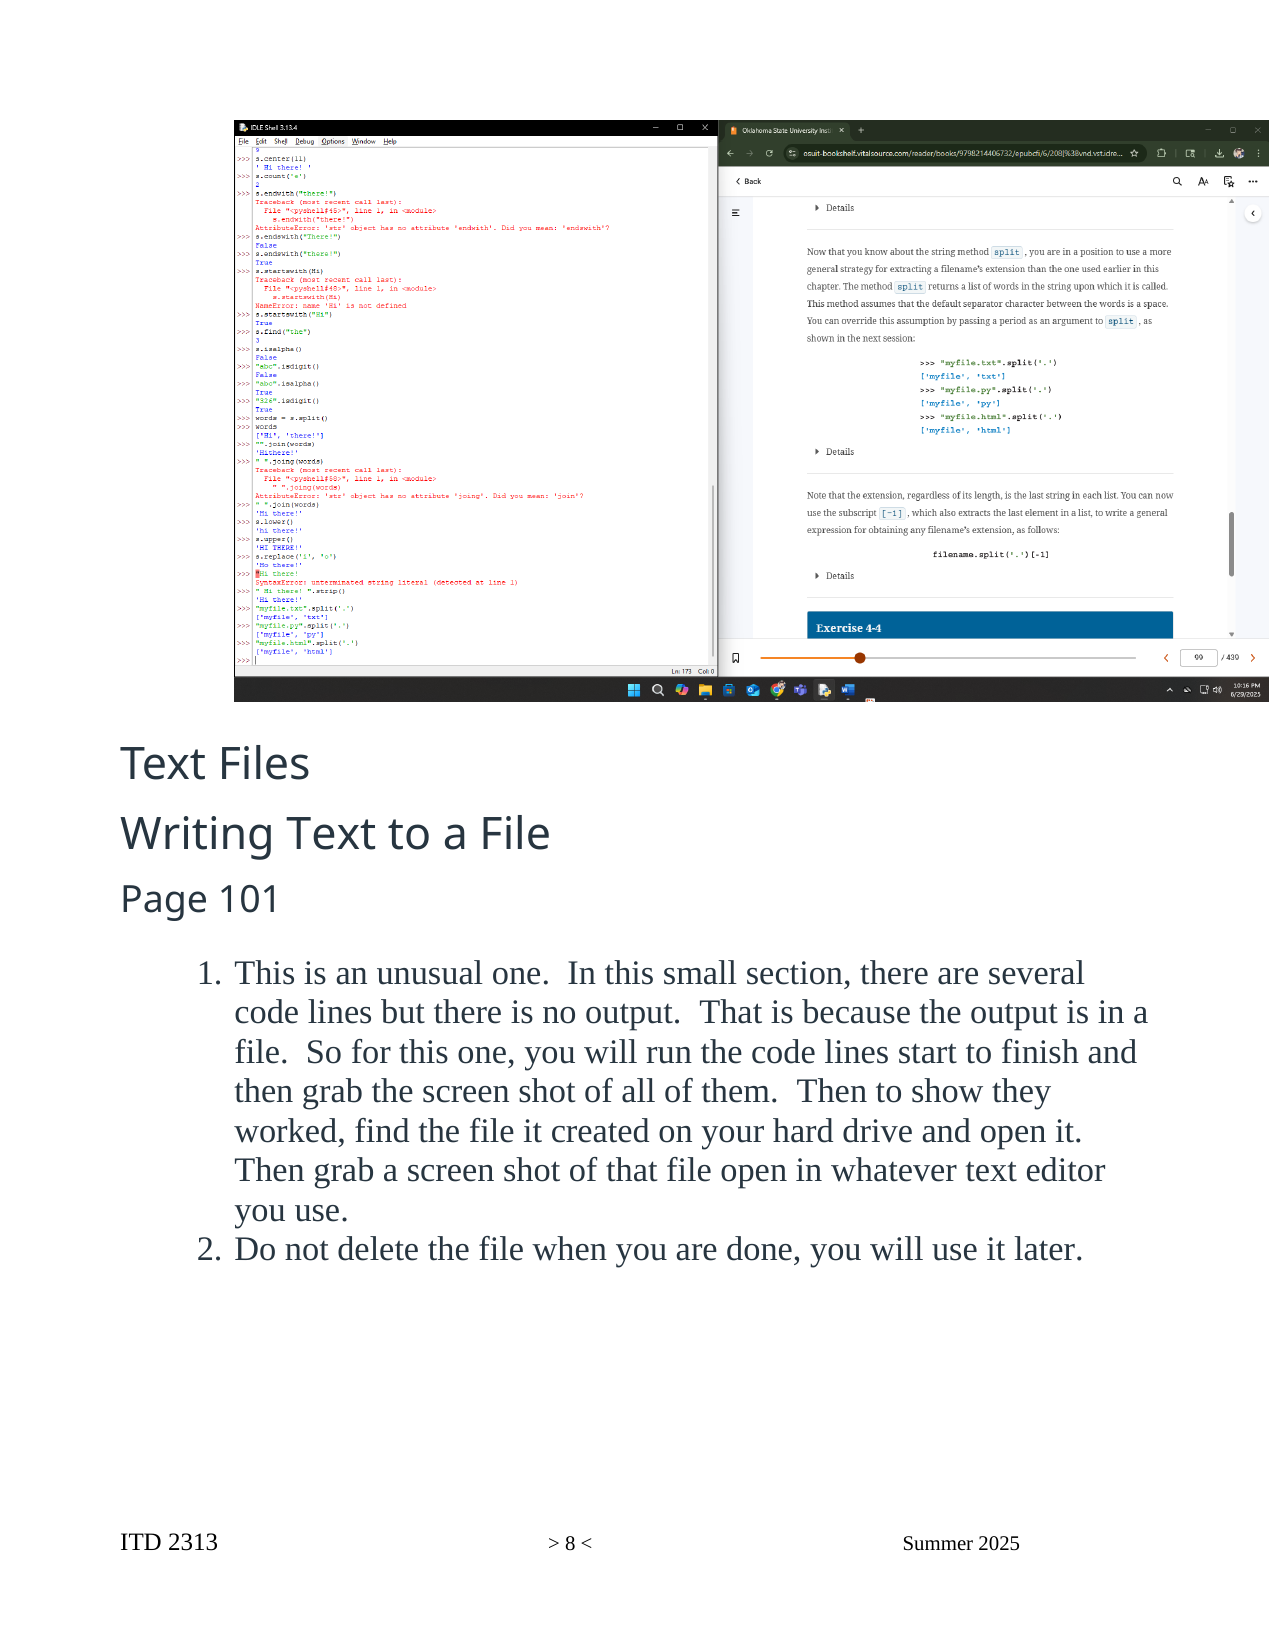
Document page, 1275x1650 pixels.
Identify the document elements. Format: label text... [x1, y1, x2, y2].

text Page 101 [120, 872, 1155, 923]
picture [234, 120, 1269, 702]
text Writing Text to a File [120, 802, 1155, 863]
list Do not delete the file when you are done, you will use it later. [197, 1228, 1155, 1268]
list This is an unusual one. In this small section, there are several code lines but there is no output. That is because the output is in a file. So for this one, you will run the code lines start to finish and then grab the screen shot of all of them. Then to show they worked, find the file it created on your hard drive and open it. Then grab a screen shot of that file open in whatever text editor you use. [197, 952, 1155, 1228]
text Text Files [120, 731, 1155, 792]
